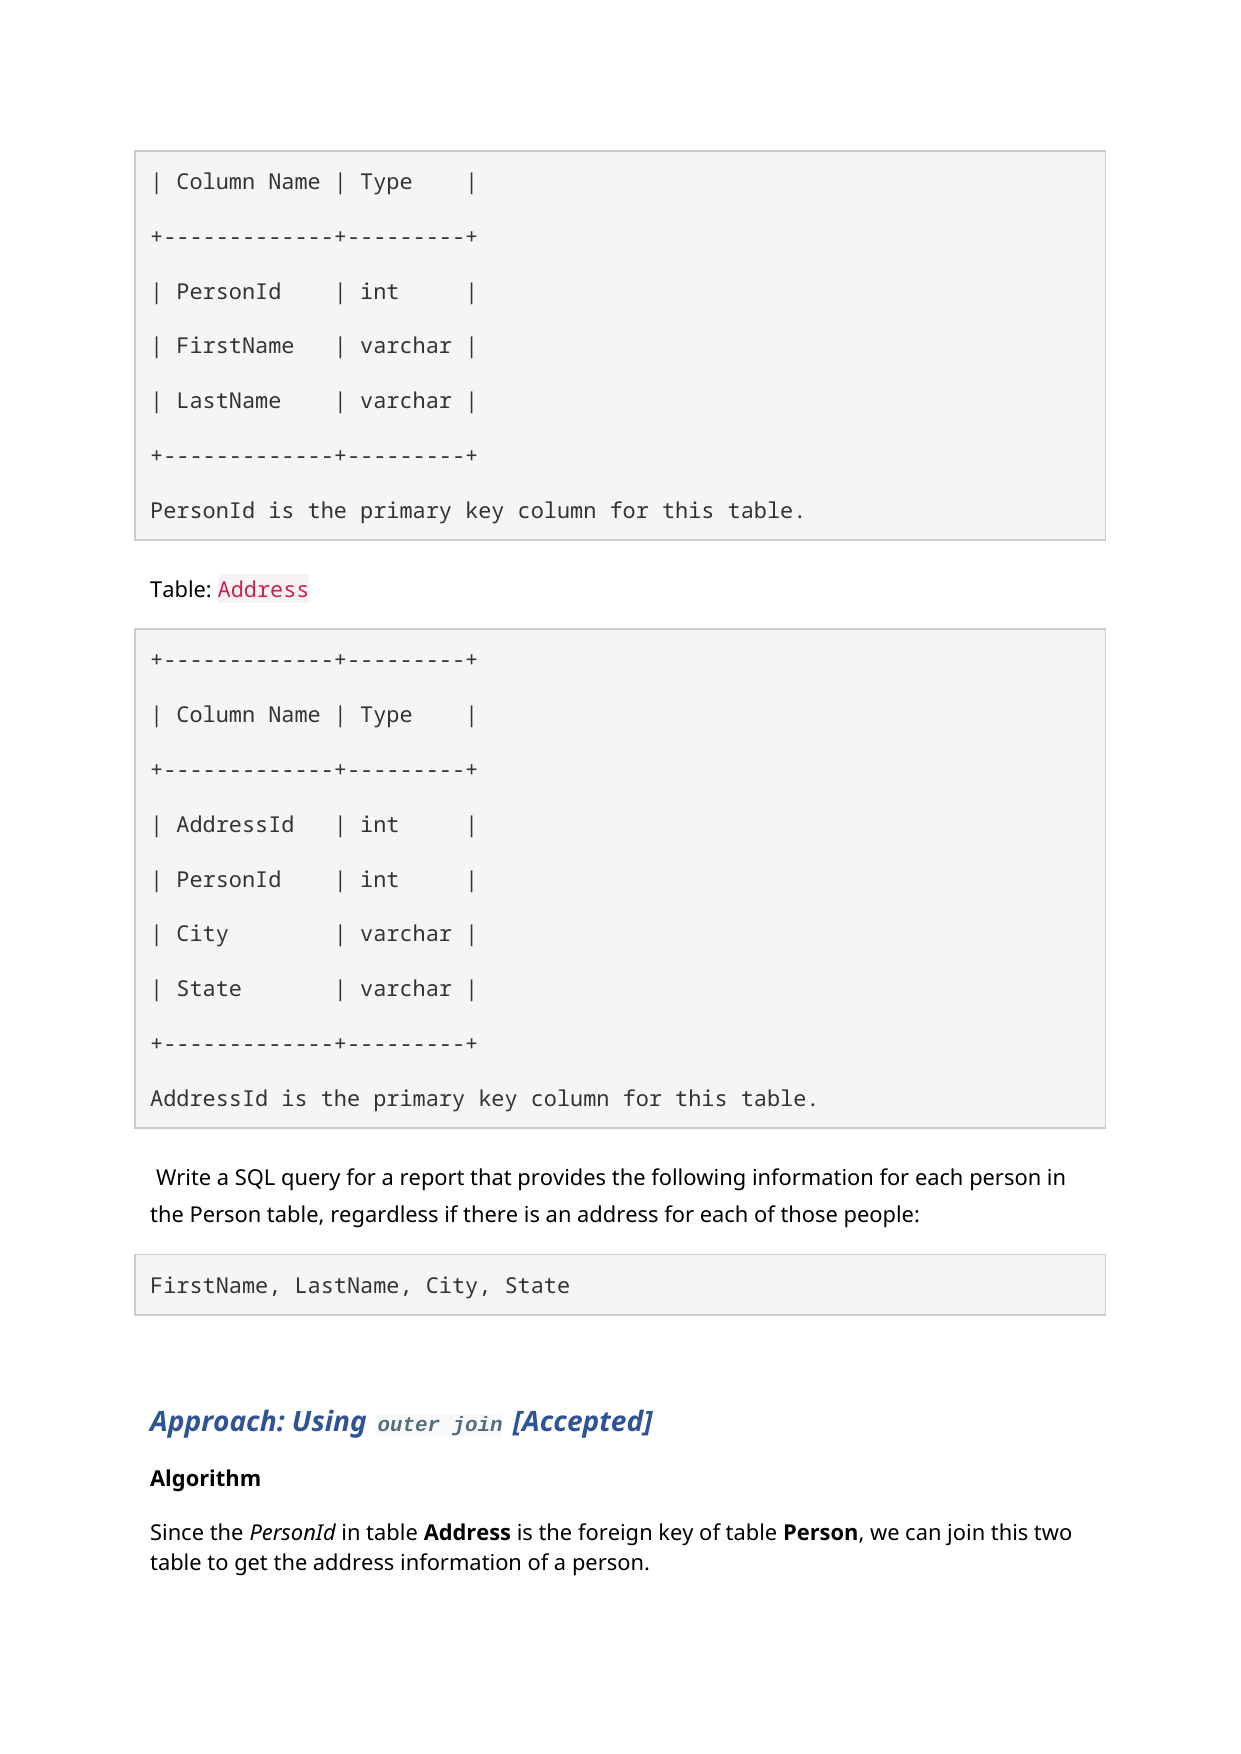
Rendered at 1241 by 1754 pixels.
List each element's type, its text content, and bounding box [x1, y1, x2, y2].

text | PersonId | int | [136, 259, 1105, 306]
text | City | varchar | [136, 902, 1105, 948]
text FirstName, LastName, City, State [136, 1255, 1105, 1314]
text +-------------+---------+ [136, 738, 1105, 784]
text | Column Name | Type | [136, 152, 1105, 196]
text PersonId is the primary key column for this table. [136, 479, 1105, 539]
text | LastName | varchar | [136, 369, 1105, 415]
subtitle Approach: Using outer join [Accepted] [150, 1401, 1090, 1439]
text +-------------+---------+ [136, 205, 1105, 251]
text Write a SQL query for a report that provides the following information for each person in the Person table, regardless if there is an address for each of those people: [150, 1154, 1090, 1229]
text Table: Address [150, 566, 1090, 603]
text +-------------+---------+ [136, 424, 1105, 470]
text | AddressId | int | [136, 793, 1105, 839]
text +-------------+---------+ [136, 630, 1105, 674]
text Algorithm [150, 1463, 1090, 1492]
text AddressId is the primary key column for this table. [136, 1067, 1105, 1127]
text +-------------+---------+ [136, 1012, 1105, 1058]
text | Column Name | Type | [136, 683, 1105, 729]
text | PersonId | int | [136, 847, 1105, 893]
text | FirstName | varchar | [136, 314, 1105, 360]
text Since the PersonId in table Address is the foreign key of table Person, we can join this two table to get the address information of a person. [150, 1517, 1090, 1577]
text | State | varchar | [136, 957, 1105, 1003]
